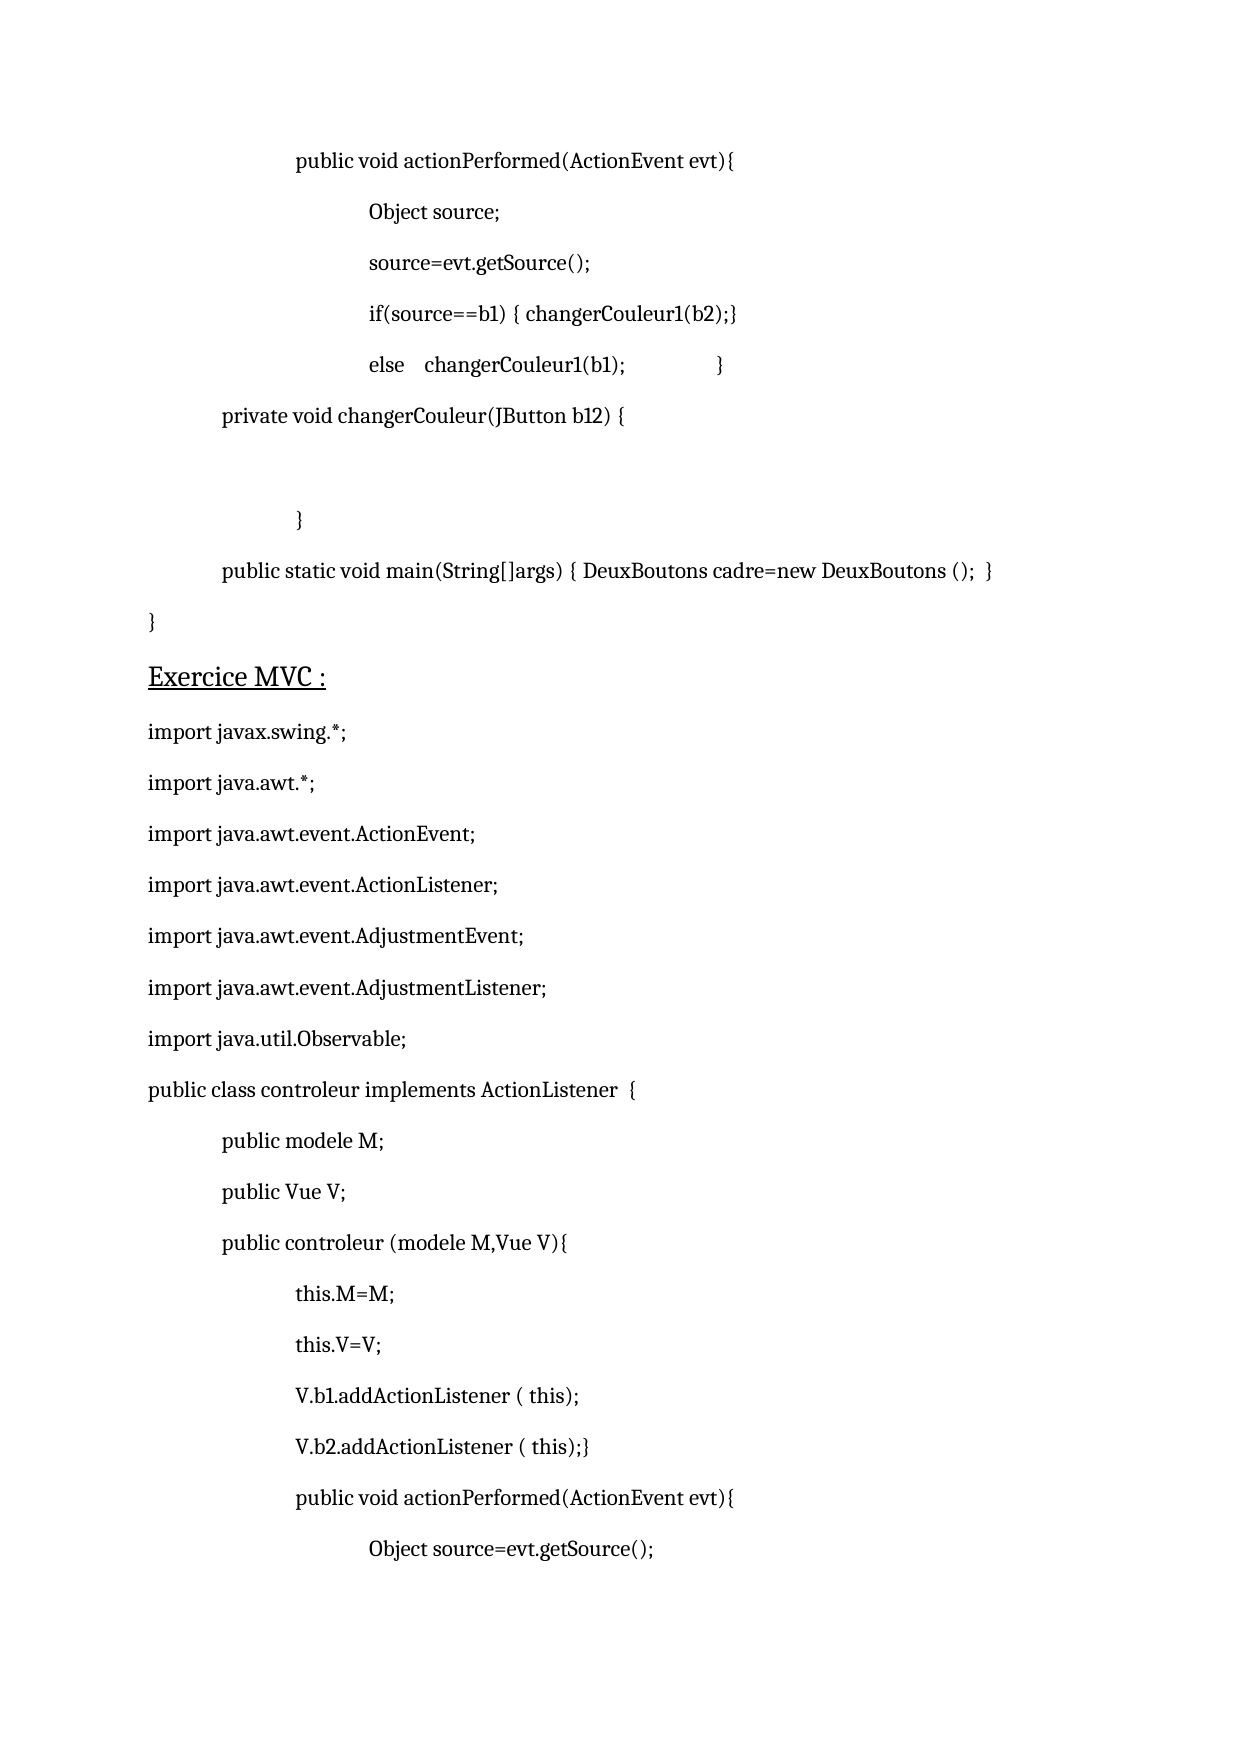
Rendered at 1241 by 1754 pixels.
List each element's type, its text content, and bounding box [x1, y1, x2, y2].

text if(source==b1) { changerCouleur1(b2);} [148, 301, 1093, 327]
text } [148, 507, 1093, 533]
text import java.util.Observable; [148, 1025, 1093, 1052]
text import java.awt.*; [148, 770, 1093, 796]
text public void actionPerformed(ActionEvent evt){ [148, 148, 1093, 174]
text Object source; [148, 199, 1093, 225]
text public static void main(String[]args) { DeuxBoutons cadre=new DeuxBoutons (); } [148, 558, 1093, 584]
text else changerCouleur1(b1); } [148, 352, 1093, 378]
text public modele M; [148, 1127, 1093, 1154]
text import java.awt.event.AdjustmentListener; [148, 974, 1093, 1001]
text this.M=M; [148, 1281, 1093, 1307]
text import java.awt.event.AdjustmentEvent; [148, 923, 1093, 949]
text public class controleur implements ActionListener { [148, 1076, 1093, 1103]
text source=evt.getSource(); [148, 250, 1093, 276]
text public Vue V; [148, 1178, 1093, 1205]
text this.V=V; [148, 1332, 1093, 1358]
text import java.awt.event.ActionEvent; [148, 821, 1093, 847]
text private void changerCouleur(JButton b12) { [148, 403, 1093, 429]
text V.b1.addActionListener ( this); [148, 1383, 1093, 1409]
text import javax.swing.*; [148, 719, 1093, 745]
text public void actionPerformed(ActionEvent evt){ [148, 1485, 1093, 1511]
text Object source=evt.getSource(); [148, 1536, 1093, 1562]
text V.b2.addActionListener ( this);} [148, 1434, 1093, 1460]
text Exercice MVC : [148, 660, 1093, 693]
text public controleur (modele M,Vue V){ [148, 1229, 1093, 1256]
text import java.awt.event.ActionListener; [148, 872, 1093, 898]
text } [148, 609, 1093, 635]
